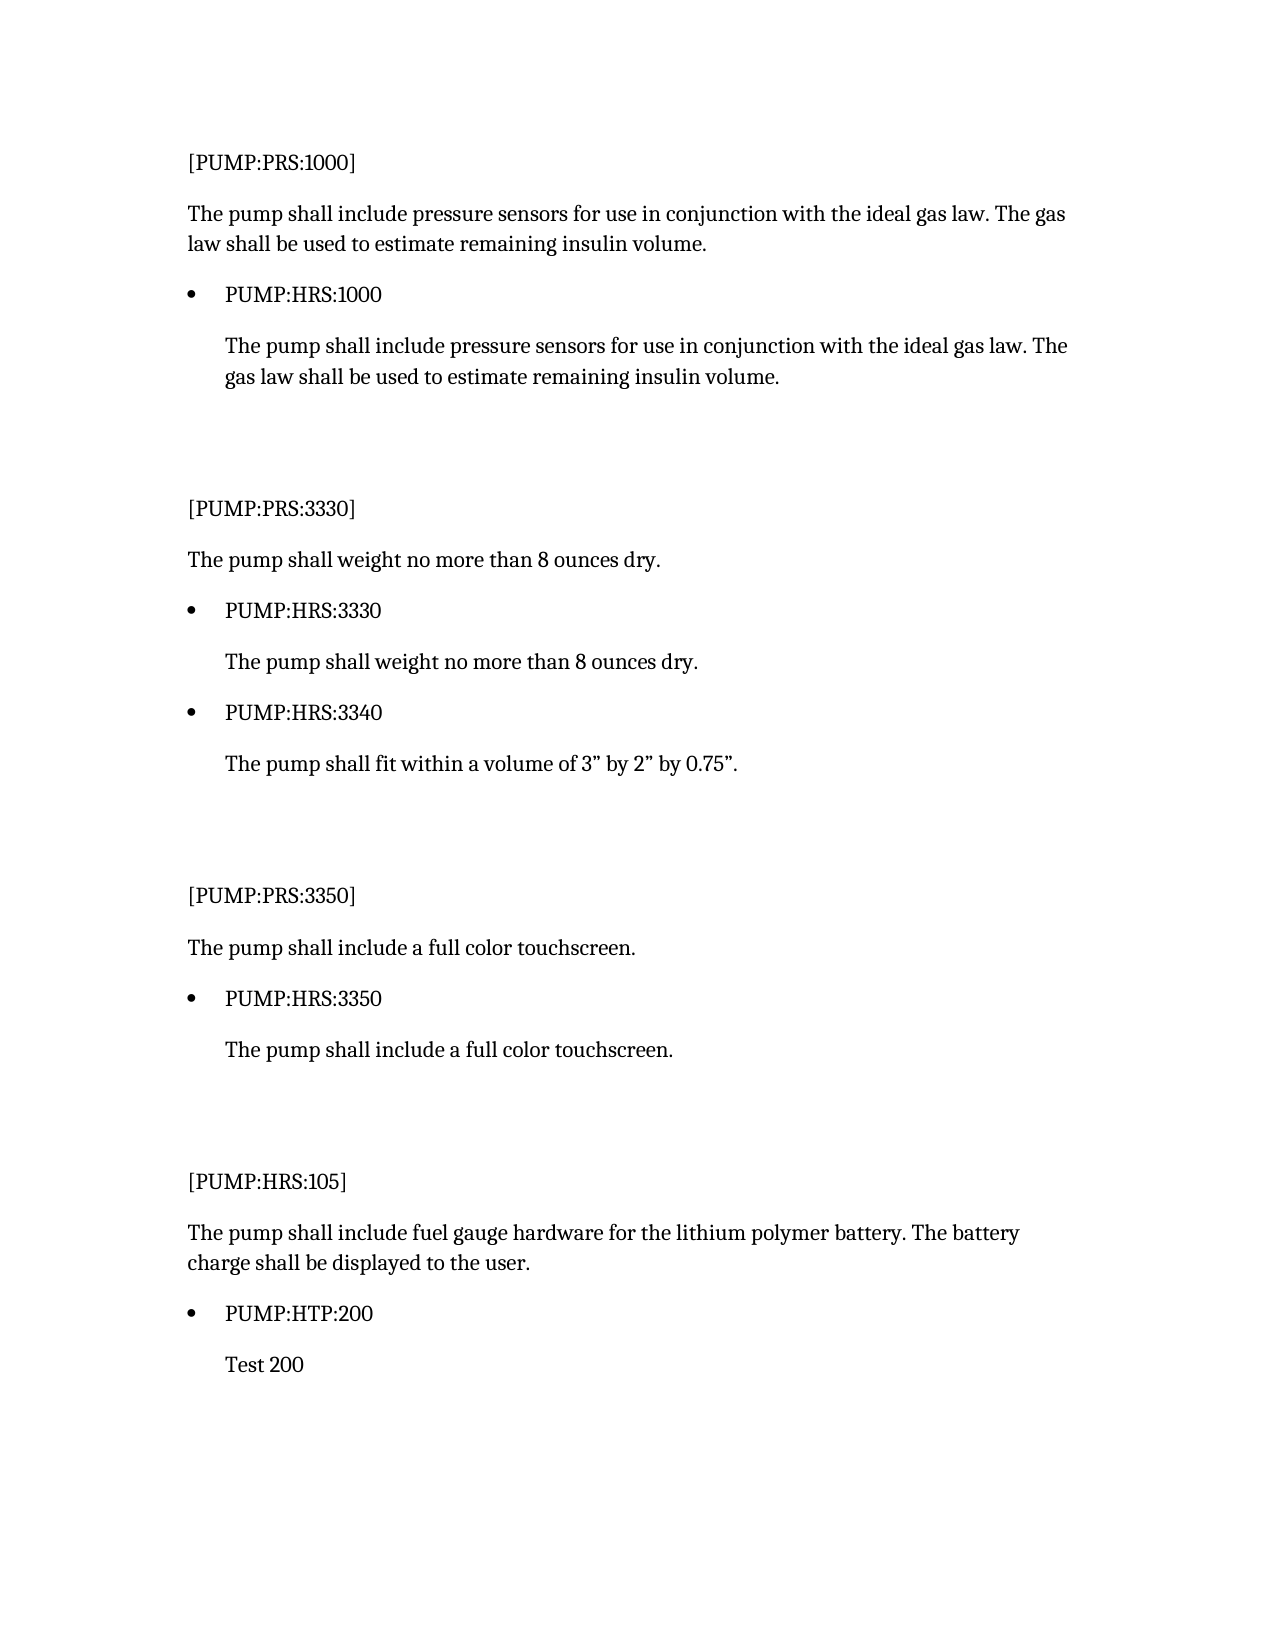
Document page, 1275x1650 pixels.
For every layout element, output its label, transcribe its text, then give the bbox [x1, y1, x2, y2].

text The pump shall include pressure sensors for use in conjunction with the ideal gas law. The gas law shall be used to estimate remaining insulin volume. [187, 201, 1087, 258]
text Test 200 [225, 1352, 1087, 1378]
text [PUMP:PRS:1000] [187, 150, 1087, 176]
list PUMP:HTP:200 [187, 1301, 1087, 1327]
text [PUMP:PRS:3330] [187, 496, 1087, 522]
text The pump shall include fuel gauge hardware for the lithium polymer battery. The battery charge shall be displayed to the user. [187, 1220, 1087, 1276]
text [PUMP:HRS:105] [187, 1169, 1087, 1195]
list PUMP:HRS:3330 [187, 598, 1087, 624]
text The pump shall weight no more than 8 ounces dry. [187, 547, 1087, 573]
list PUMP:HRS:3350 [187, 985, 1087, 1012]
text The pump shall include pressure sensors for use in conjunction with the ideal gas law. The gas law shall be used to estimate remaining insulin volume. [225, 333, 1087, 390]
text The pump shall include a full color touchscreen. [187, 934, 1087, 961]
list PUMP:HRS:1000 [187, 282, 1087, 309]
text The pump shall fit within a volume of 3” by 2” by 0.75”. [225, 751, 1087, 777]
text The pump shall include a full color touchscreen. [225, 1036, 1087, 1063]
text The pump shall weight no more than 8 ounces dry. [225, 649, 1087, 675]
text [PUMP:PRS:3350] [187, 883, 1087, 910]
list PUMP:HRS:3340 [187, 700, 1087, 726]
